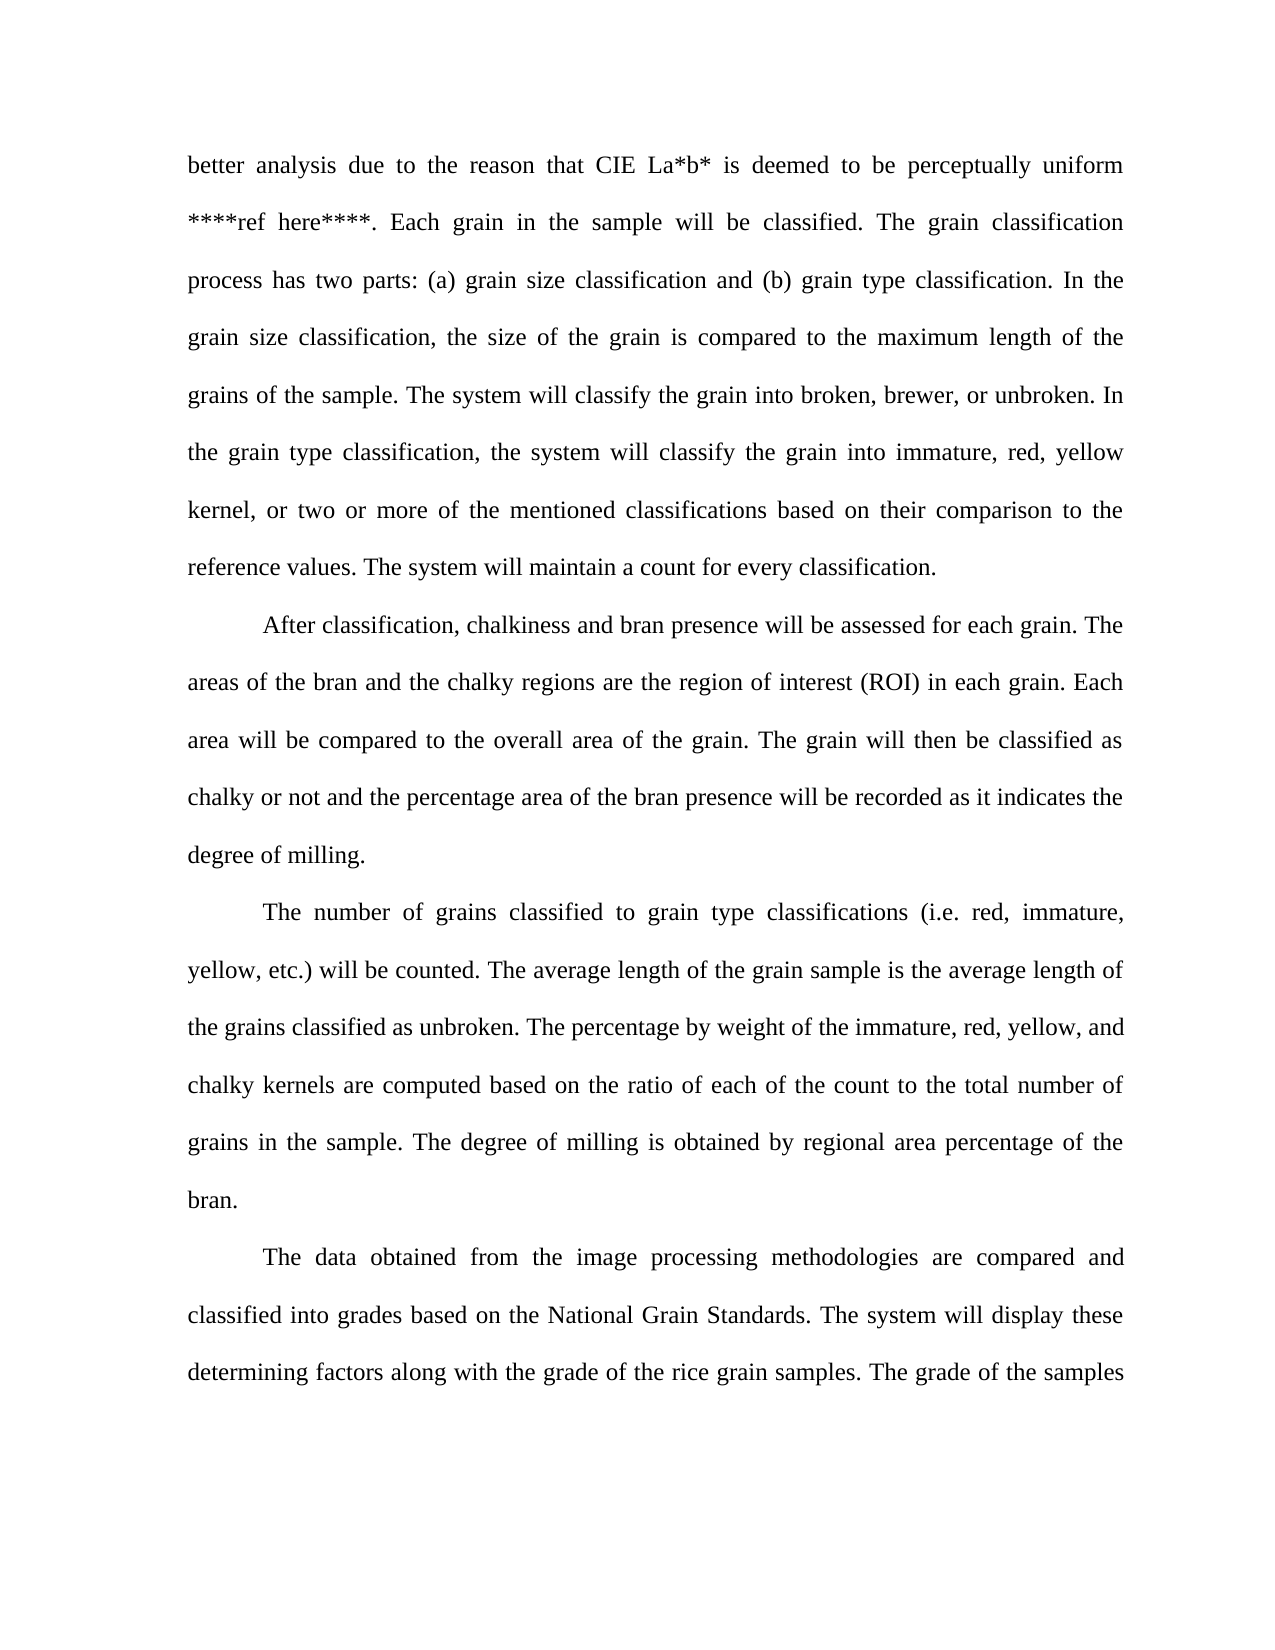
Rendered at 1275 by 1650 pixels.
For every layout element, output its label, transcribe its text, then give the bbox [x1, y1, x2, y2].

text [187, 150, 1125, 581]
text After classification, chalkiness and bran presence will be assessed for each grain. The areas of the bran and the chalky regions are the region of interest (ROI) in each grain. Each area will be compared to the overall area of the grain. The grain will then be classified as chalky or not and the percentage area of the bran presence will be recorded as it indicates the degree of milling. [187, 610, 1125, 869]
text The number of grains classified to grain type classifications (i.e. red, immature, yellow, etc.) will be counted. The average length of the grain sample is the average length of the grains classified as unbroken. The percentage by weight of the immature, red, yellow, and chalky kernels are computed based on the ratio of each of the count to the total number of grains in the sample. The degree of milling is obtained by regional area percentage of the bran. [187, 897, 1125, 1214]
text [187, 1242, 1125, 1386]
